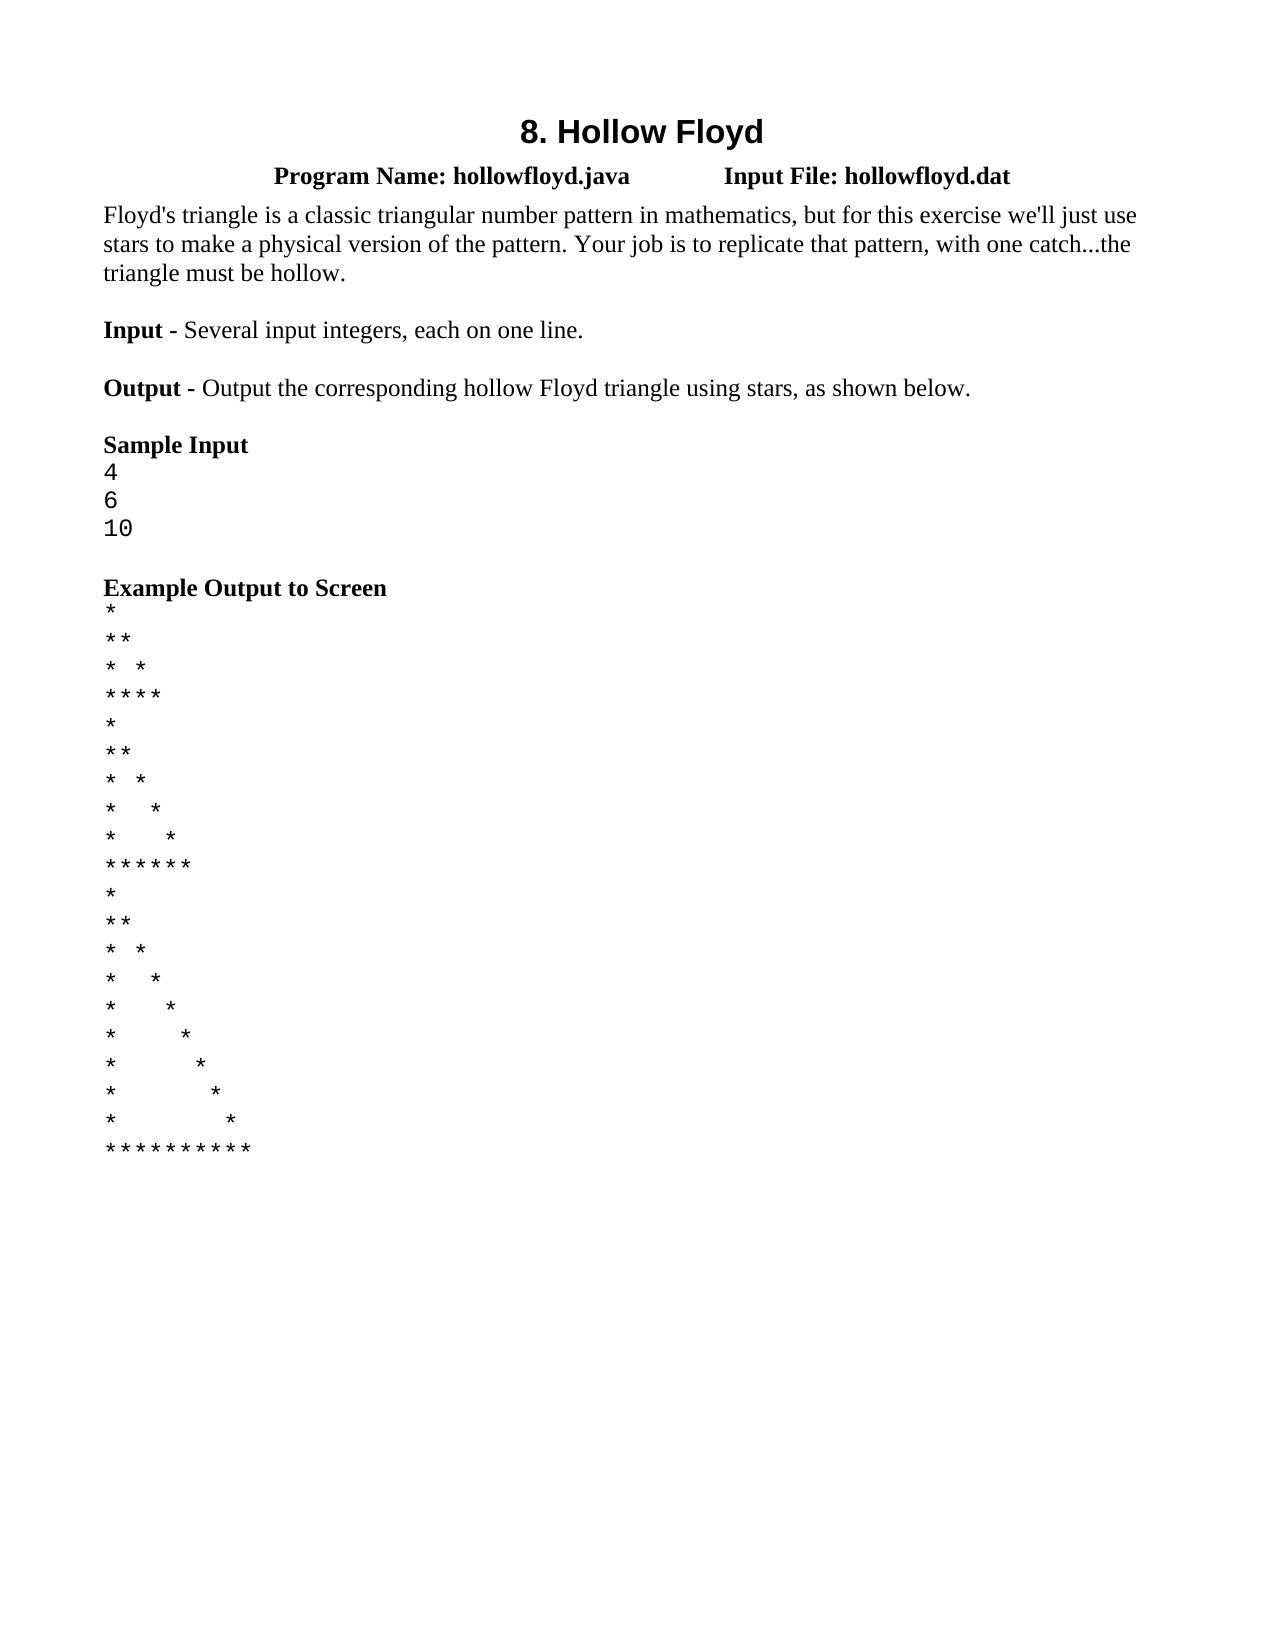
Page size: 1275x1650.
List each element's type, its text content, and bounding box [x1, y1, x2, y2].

text * * [103, 772, 1181, 800]
text ** [103, 630, 1181, 658]
text * * [103, 1027, 1181, 1055]
text * * [103, 998, 1181, 1027]
text * * [103, 942, 1181, 970]
text **** [103, 687, 1181, 715]
text * [103, 715, 1181, 743]
text 8. Hollow Floyd [103, 112, 1181, 151]
text * * [103, 658, 1181, 687]
text Input - Several input integers, each on one line. [103, 316, 1181, 344]
text * [103, 885, 1181, 913]
text Program Name: hollowfloyd.java Input File: hollowfloyd.dat [103, 161, 1181, 190]
text 10 [103, 516, 1181, 544]
text * [103, 602, 1181, 630]
text 4 [103, 459, 1181, 488]
text * * [103, 800, 1181, 828]
text * * [103, 1055, 1181, 1083]
text Output - Output the corresponding hollow Floyd triangle using stars, as shown below. [103, 373, 1181, 402]
text * * [103, 1083, 1181, 1112]
text Floyd's triangle is a classic triangular number pattern in mathematics, but for this exercise we'll just use stars to make a physical version of the pattern. Your job is to replicate that pattern, with one catch...the triangle must be hollow. [103, 201, 1181, 287]
text ********** [103, 1140, 1181, 1168]
text ****** [103, 857, 1181, 885]
text * * [103, 828, 1181, 857]
text * * [103, 1112, 1181, 1140]
text ** [103, 913, 1181, 942]
text 6 [103, 488, 1181, 516]
text ** [103, 743, 1181, 772]
text Example Output to Screen [103, 573, 1181, 602]
text Sample Input [103, 431, 1181, 459]
text * * [103, 970, 1181, 998]
